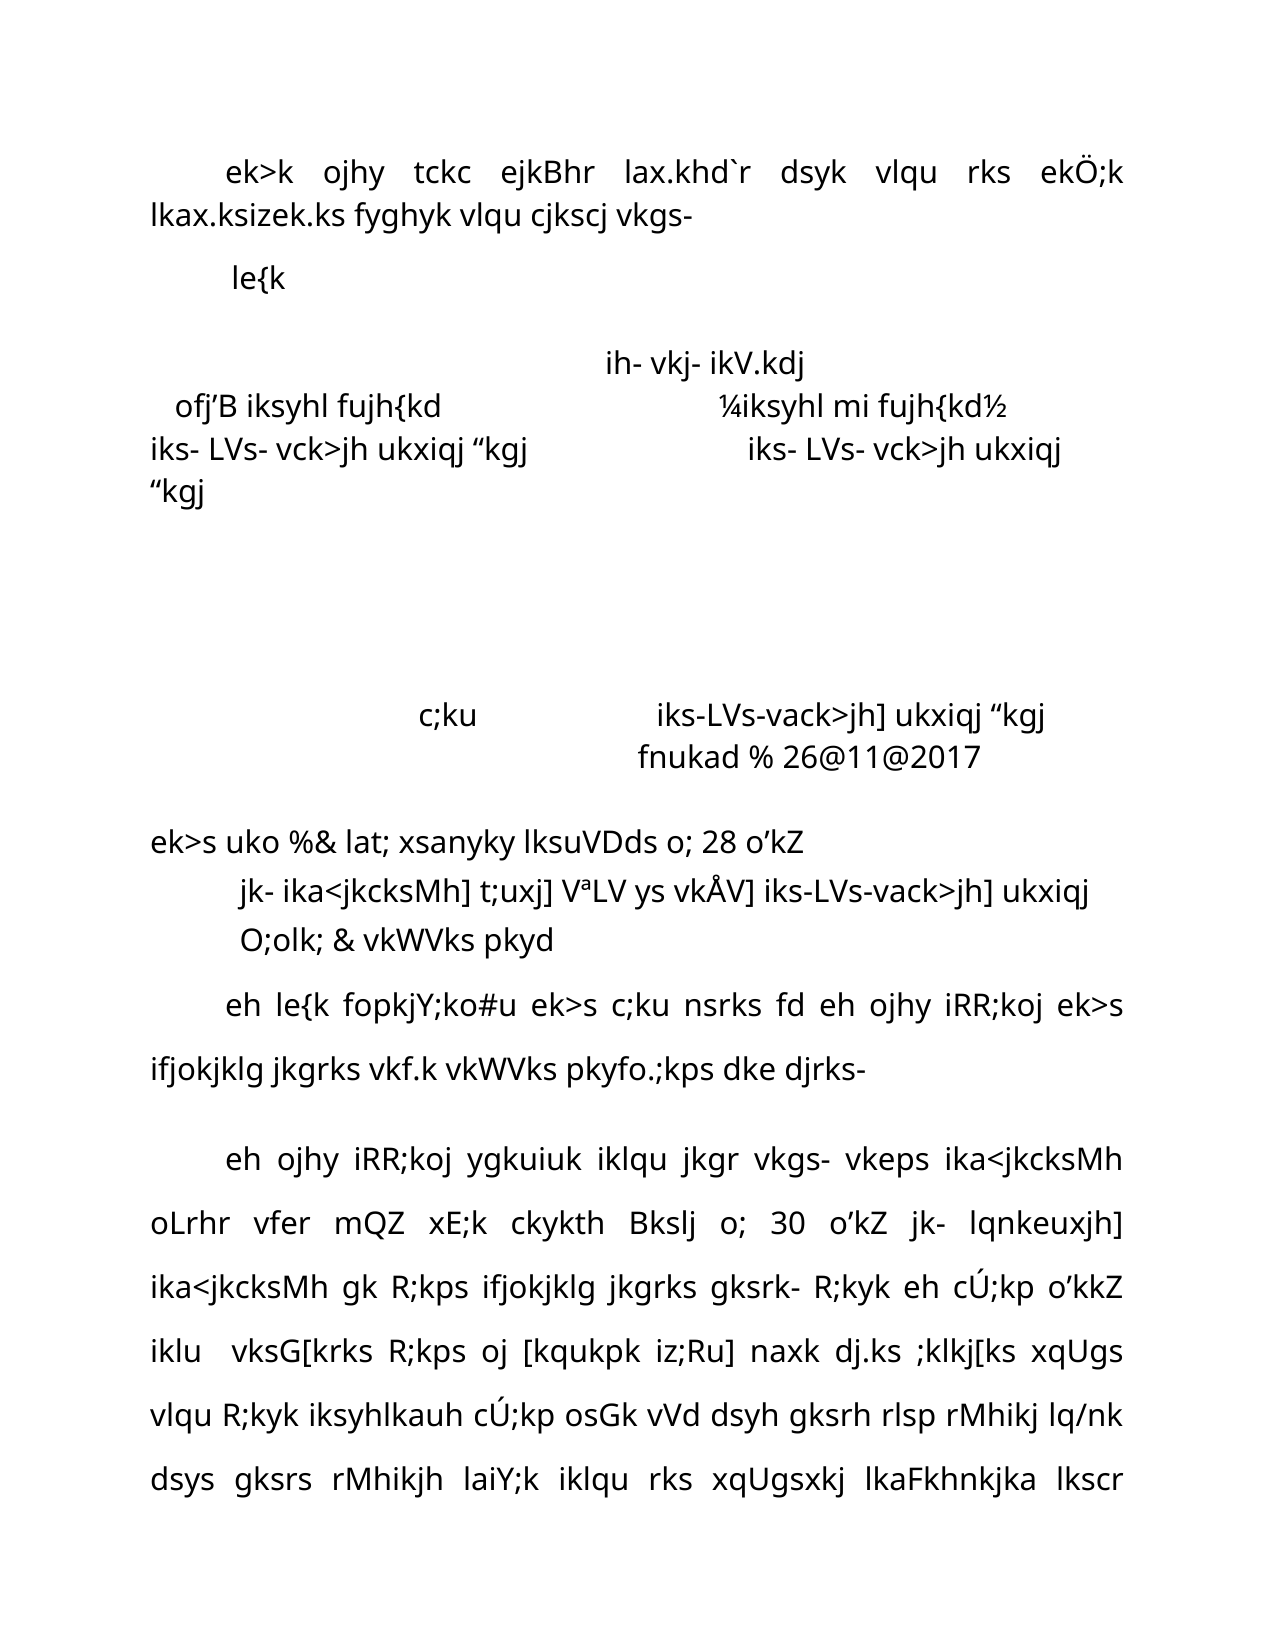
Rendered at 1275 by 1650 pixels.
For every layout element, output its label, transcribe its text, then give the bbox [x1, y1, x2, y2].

text O;olk; & vkWVks pkyd [150, 918, 1125, 961]
text iks- LVs- vck>jh ukxiqj “kgj iks- LVs- vck>jh ukxiqj “kgj [150, 426, 1125, 512]
text jk- ika<jkcksMh] t;uxj] VªLV ys vkÅV] iks-LVs-vack>jh] ukxiqj [150, 869, 1125, 912]
text ek>k ojhy tckc ejkBhr lax.khd`r dsyk vlqu rks ekÖ;k lkax.ksizek.ks fyghyk vlqu cjkscj vkgs- [150, 150, 1125, 235]
text eh le{k fopkjY;ko#u ek>s c;ku nsrks fd eh ojhy iRR;koj ek>s ifjokjklg jkgrks vkf.k vkWVks pkyfo.;kps dke djrks- [150, 983, 1125, 1090]
text le{k [150, 256, 1125, 299]
text ofj’B iksyhl fujh{kd ¼iksyhl mi fujh{kd½ [150, 384, 1125, 426]
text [150, 1137, 1125, 1499]
text ih- vkj- ikV.kdj [150, 341, 1125, 384]
text fnukad % 26@11@2017 [150, 735, 1125, 778]
text ek>s uko %& lat; xsanyky lksuVDds o; 28 o’kZ [150, 820, 1125, 863]
text c;ku iks-LVs-vack>jh] ukxiqj “kgj [150, 692, 1125, 735]
